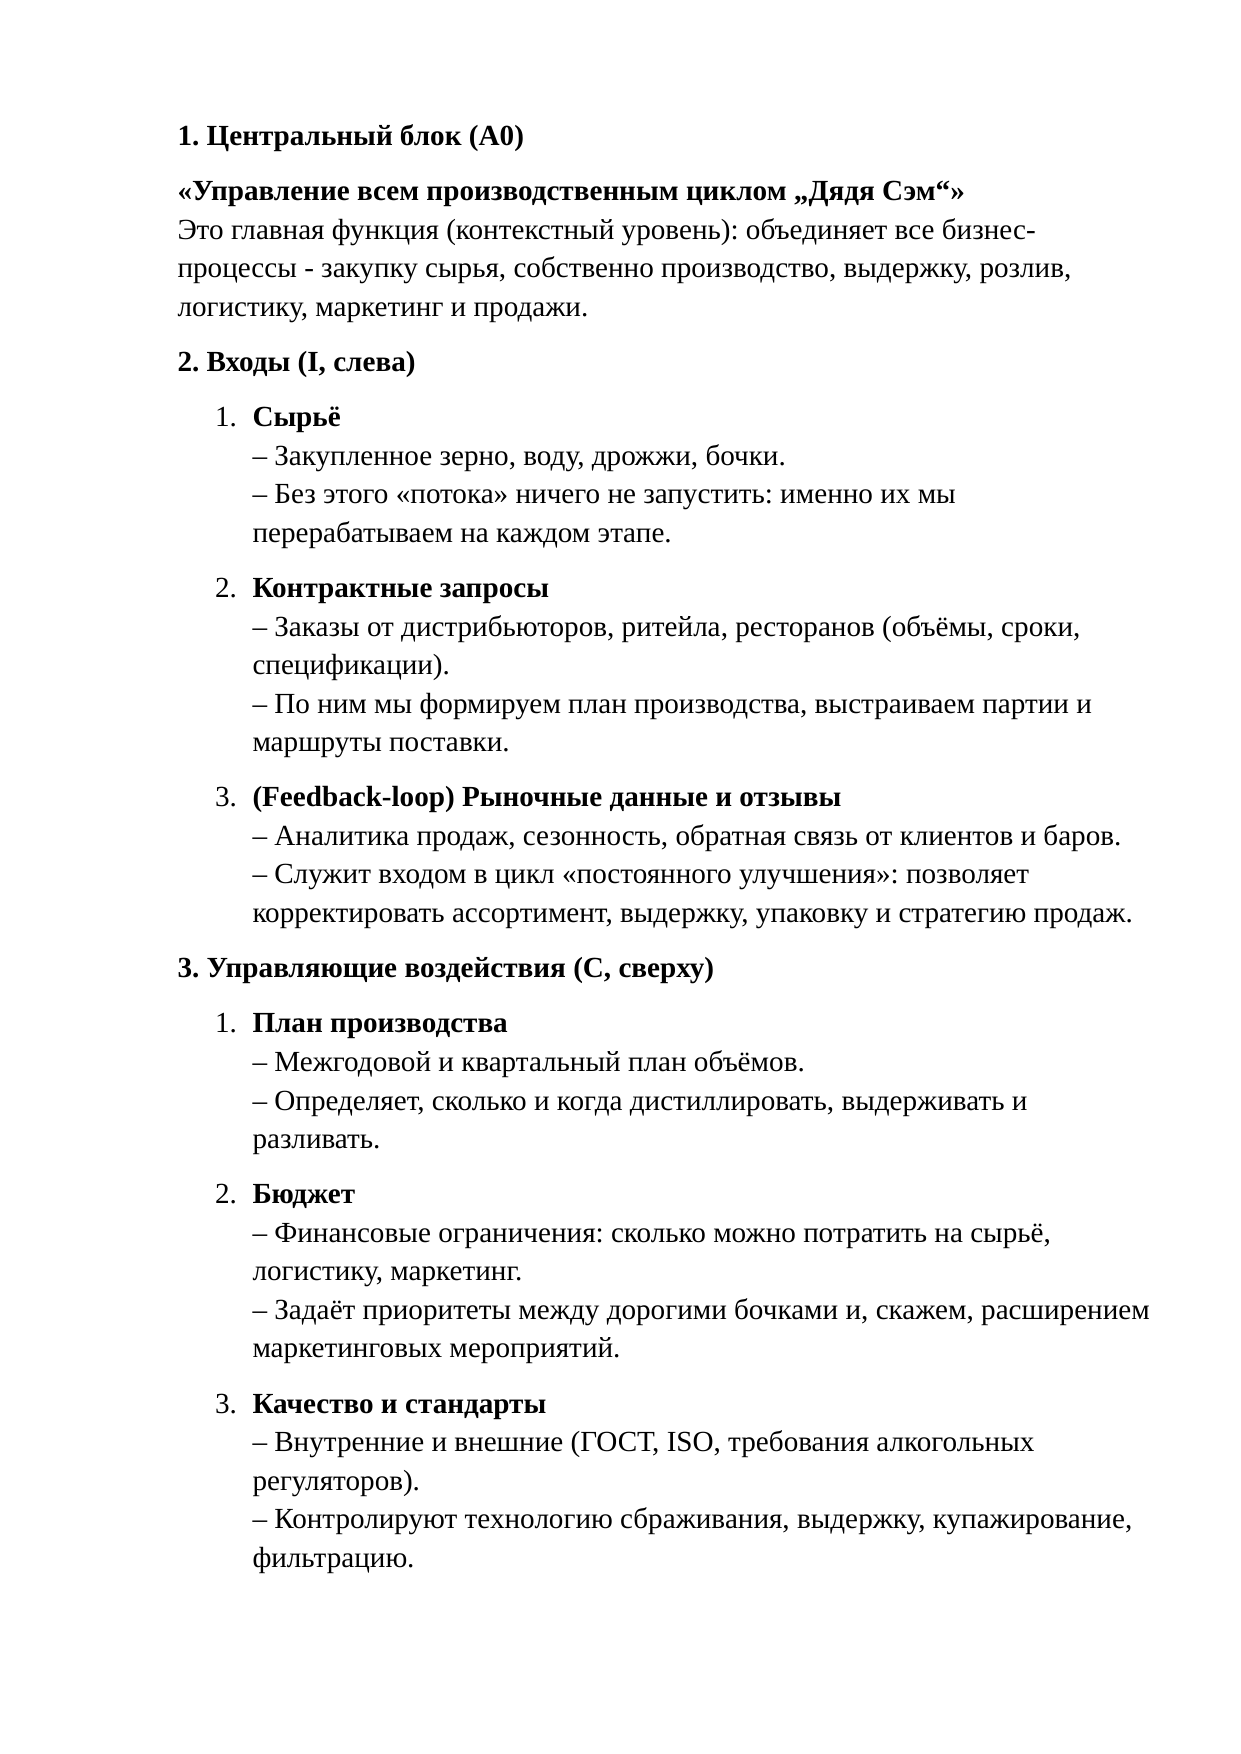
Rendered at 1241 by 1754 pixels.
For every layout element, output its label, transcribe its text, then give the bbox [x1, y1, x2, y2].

text 1. Центральный блок (A0) [177, 118, 1152, 152]
text 2. Входы (I, слева) [177, 344, 1152, 378]
text 3. Управляющие воздействия (C, сверху) [177, 950, 1152, 984]
list Контрактные запросы – Заказы от дистрибьюторов, ритейла, ресторанов (объёмы, сроки, спецификации). – По ним мы формируем план производства, выстраиваем партии и маршруты поставки. [215, 570, 1152, 758]
list (Feedback-loop) Рыночные данные и отзывы – Аналитика продаж, сезонность, обратная связь от клиентов и баров. – Служит входом в цикл «постоянного улучшения»: позволяет корректировать ассортимент, выдержку, упаковку и стратегию продаж. [215, 779, 1152, 929]
text «Управление всем производственным циклом „Дядя Сэм“» Это главная функция (контекстный уровень): объединяет все бизнес-процессы - закупку сырья, собственно производство, выдержку, розлив, логистику, маркетинг и продажи. [177, 173, 1152, 322]
list Сырьё – Закупленное зерно, воду, дрожжи, бочки. – Без этого «потока» ничего не запустить: именно их мы перерабатываем на каждом этапе. [215, 399, 1152, 548]
list План производства – Межгодовой и квартальный план объёмов. – Определяет, сколько и когда дистиллировать, выдерживать и разливать. [215, 1006, 1152, 1155]
list Бюджет – Финансовые ограничения: сколько можно потратить на сырьё, логистику, маркетинг. – Задаёт приоритеты между дорогими бочками и, скажем, расширением маркетинговых мероприятий. [215, 1176, 1152, 1364]
list Качество и стандарты – Внутренние и внешние (ГОСТ, ISO, требования алкогольных регуляторов). – Контролируют технологию сбраживания, выдержку, купажирование, фильтрацию. [215, 1386, 1152, 1573]
